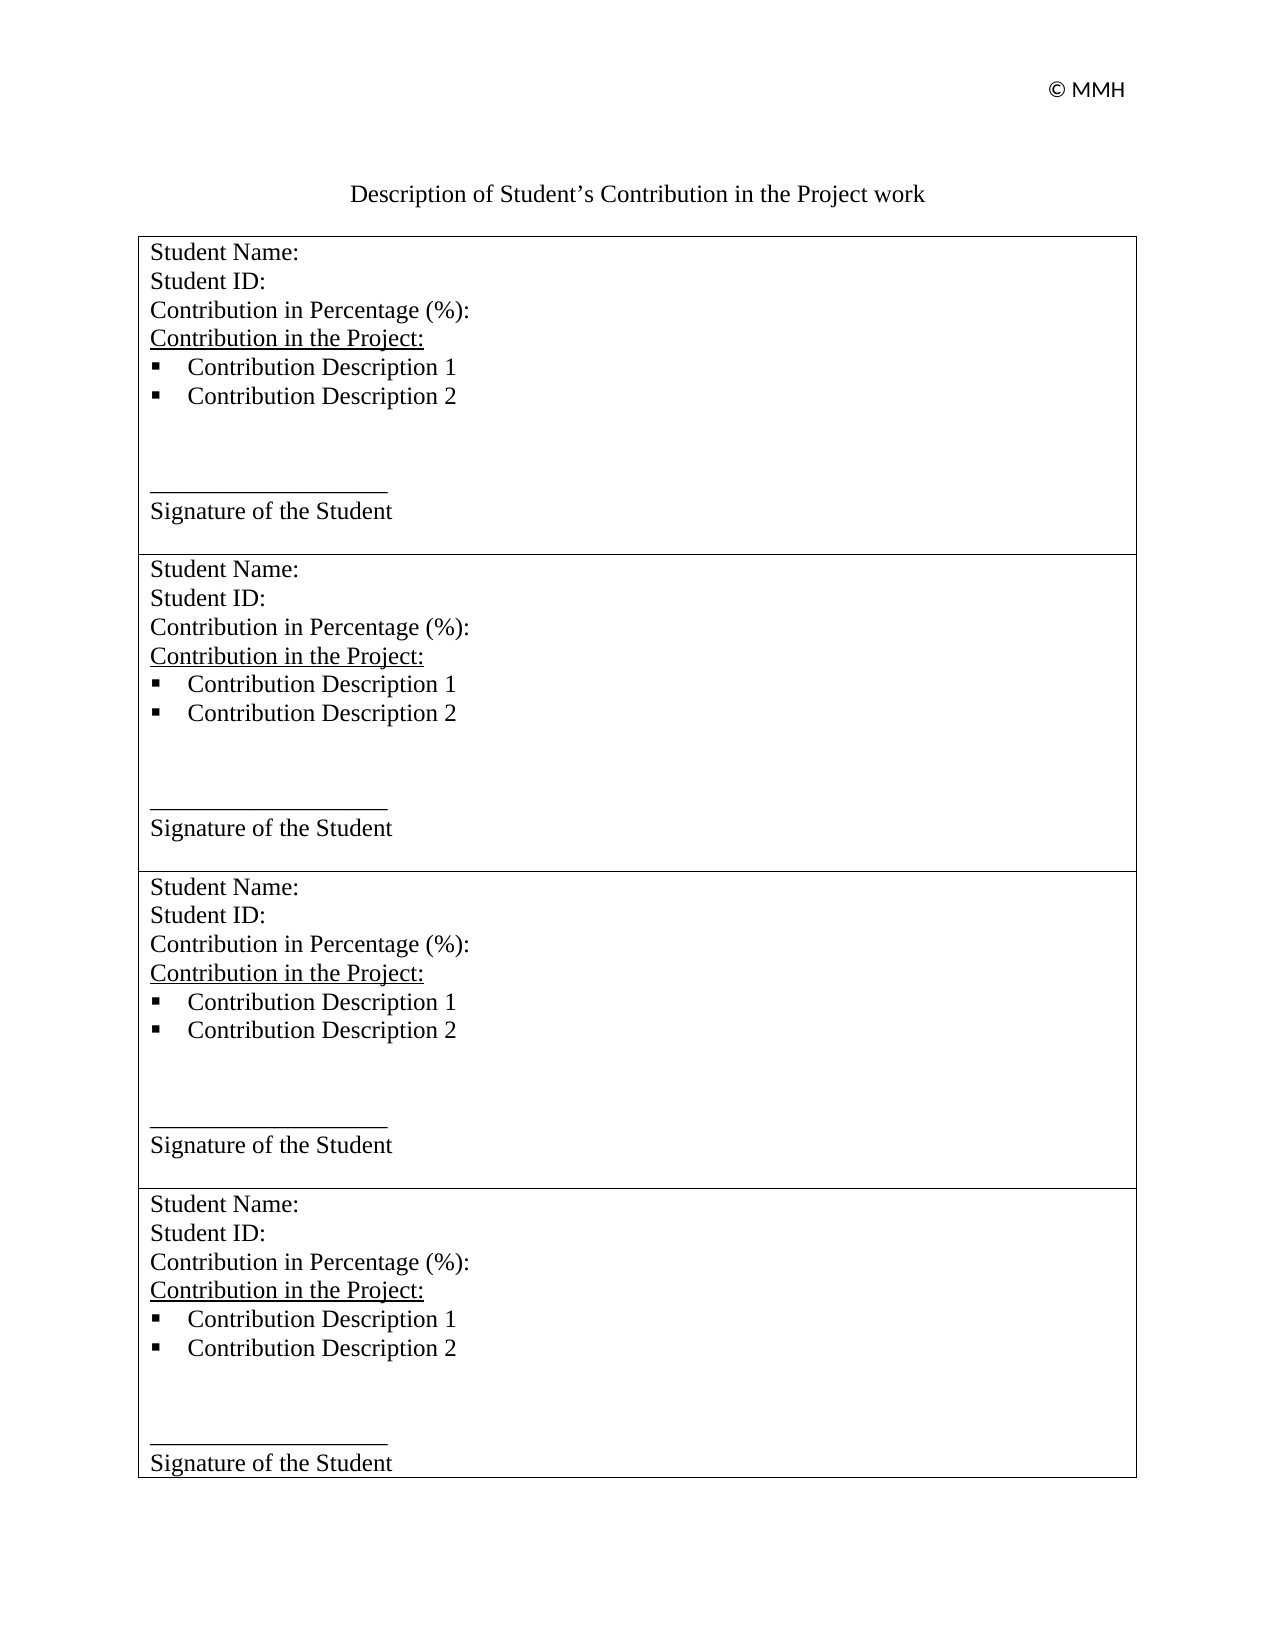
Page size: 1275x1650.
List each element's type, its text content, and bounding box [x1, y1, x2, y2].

table_header Student Name: Student ID: Contribution in Percentage (%): Contribution in the Project: Contribution Description 1 Contribution Description 2 ___________________ Signature of the Student [139, 237, 1136, 553]
text Description of Student’s Contribution in the Project work [150, 179, 1125, 207]
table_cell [139, 1189, 1136, 1477]
